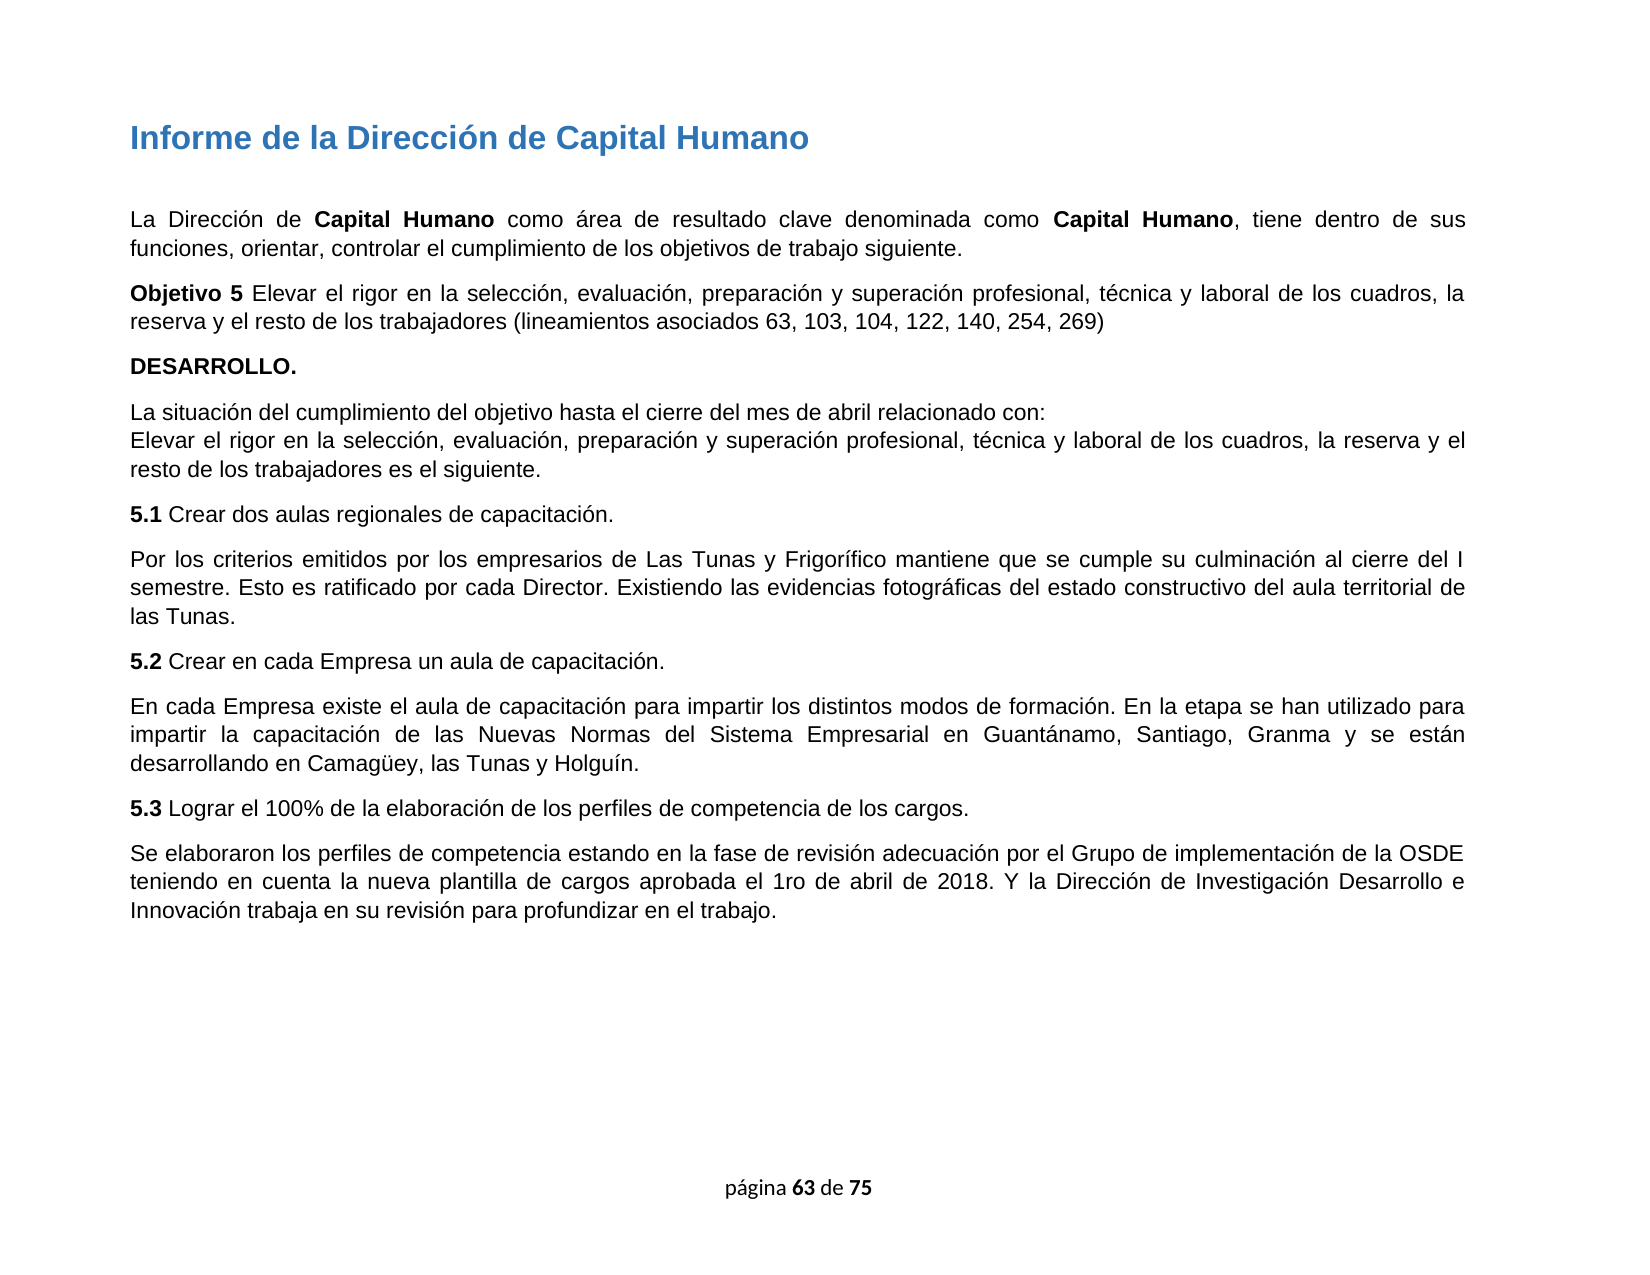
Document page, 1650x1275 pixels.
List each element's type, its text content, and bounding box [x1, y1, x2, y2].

text Elevar el rigor en la selección, evaluación, preparación y superación profesional, técnica y laboral de los cuadros, la reserva y el resto de los trabajadores es el siguiente. [130, 427, 1467, 482]
text 5.2 Crear en cada Empresa un aula de capacitación. [130, 648, 1467, 674]
text 5.1 Crear dos aulas regionales de capacitación. [130, 501, 1467, 527]
text La situación del cumplimiento del objetivo hasta el cierre del mes de abril relacionado con: [130, 399, 1467, 425]
text En cada Empresa existe el aula de capacitación para impartir los distintos modos de formación. En la etapa se han utilizado para impartir la capacitación de las Nuevas Normas del Sistema Empresarial en Guantánamo, Santiago, Granma y se están desarrollando en Camagüey, las Tunas y Holguín. [130, 693, 1467, 776]
text DESARROLLO. [130, 353, 1467, 380]
text Objetivo 5 Elevar el rigor en la selección, evaluación, preparación y superación profesional, técnica y laboral de los cuadros, la reserva y el resto de los trabajadores (lineamientos asociados 63, 103, 104, 122, 140, 254, 269) [130, 280, 1467, 335]
text 5.3 Lograr el 100% de la elaboración de los perfiles de competencia de los cargos. [130, 795, 1467, 821]
subtitle Informe de la Dirección de Capital Humano [130, 118, 1467, 157]
text Se elaboraron los perfiles de competencia estando en la fase de revisión adecuación por el Grupo de implementación de la OSDE teniendo en cuenta la nueva plantilla de cargos aprobada el 1ro de abril de 2018. Y la Dirección de Investigación Desarrollo e Innovación trabaja en su revisión para profundizar en el trabajo. [130, 840, 1467, 923]
text La Dirección de Capital Humano como área de resultado clave denominada como Capital Humano, tiene dentro de sus funciones, orientar, controlar el cumplimiento de los objetivos de trabajo siguiente. [130, 206, 1467, 261]
text Por los criterios emitidos por los empresarios de Las Tunas y Frigorífico mantiene que se cumple su culminación al cierre del I semestre. Esto es ratificado por cada Director. Existiendo las evidencias fotográficas del estado constructivo del aula territorial de las Tunas. [130, 546, 1467, 629]
